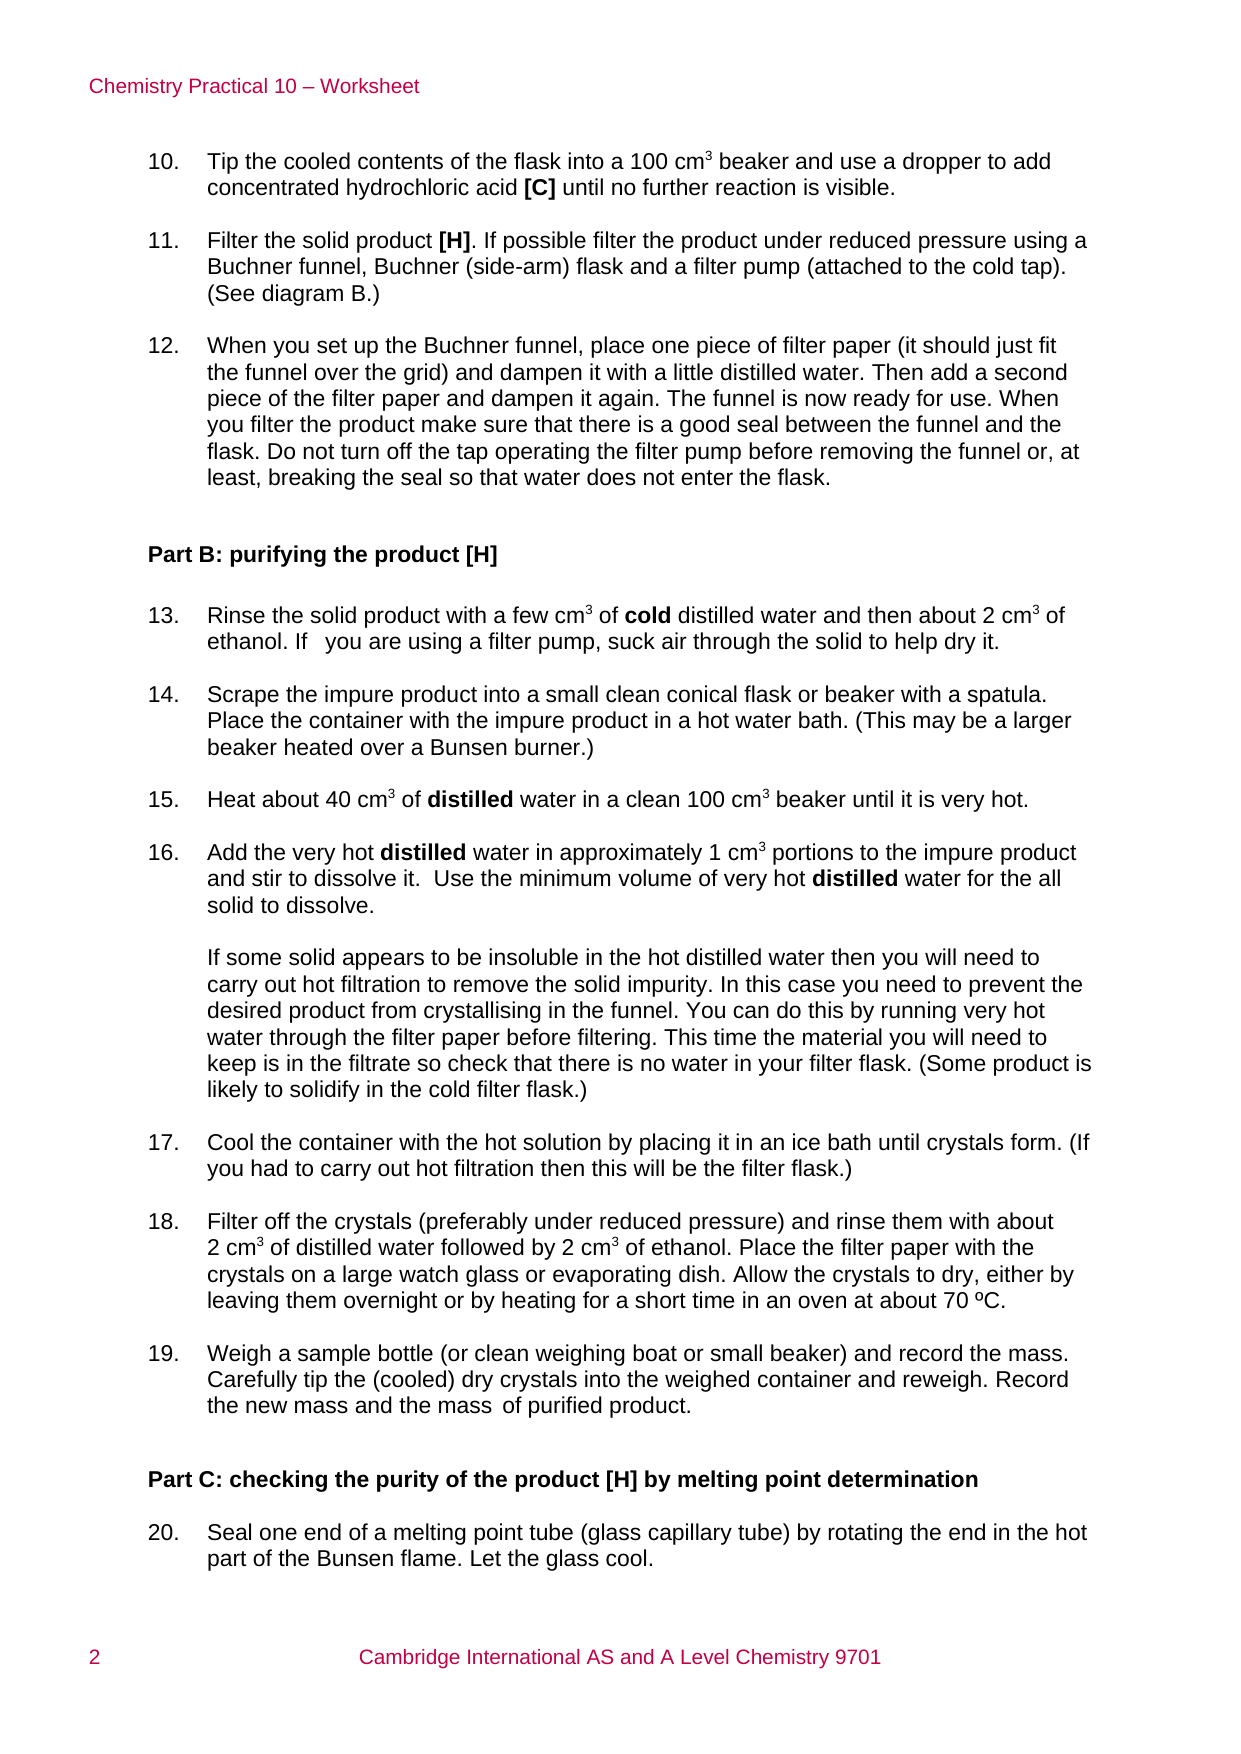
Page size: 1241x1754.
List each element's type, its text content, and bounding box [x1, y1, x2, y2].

list Seal one end of a melting point tube (glass capillary tube) by rotating the end in the hot part of the Bunsen flame. Let the glass cool. [148, 1519, 1092, 1571]
list Add the very hot distilled water in approximately 1 cm3 portions to the impure product and stir to dissolve it. Use the minimum volume of very hot distilled water for the all solid to dissolve. [148, 839, 1092, 918]
list Cool the container with the hot solution by placing it in an ice bath until crystals form. (If you had to carry out hot filtration then this will be the filter flask.) [148, 1129, 1092, 1182]
list Filter off the crystals (preferably under reduced pressure) and rinse them with about 2 cm3 of distilled water followed by 2 cm3 of ethanol. Place the filter paper with the crystals on a large watch glass or evaporating dish. Allow the crystals to dry, either by leaving them overnight or by heating for a short time in an oven at about 70 ºC. [148, 1208, 1092, 1313]
text Part C: checking the purity of the product [H] by melting point determination [148, 1466, 1092, 1492]
list Heat about 40 cm3 of distilled water in a clean 100 cm3 beaker until it is very hot. [148, 786, 1092, 813]
list If some solid appears to be insoluble in the hot distilled water then you will need to carry out hot filtration to remove the solid impurity. In this case you need to prevent the desired product from crystallising in the funnel. You can do this by running very hot water through the filter paper before filtering. This time the material you will need to keep is in the filtrate so check that there is no water in your filter flask. (Some product is likely to solidify in the cold filter flask.) [207, 944, 1092, 1102]
text Part B: purifying the product [H] [148, 541, 1092, 568]
list Weigh a sample bottle (or clean weighing boat or small beaker) and record the mass. Carefully tip the (cooled) dry crystals into the weighed container and reweigh. Record the new mass and the mass of purified product. [148, 1340, 1092, 1419]
list Rinse the solid product with a few cm3 of cold distilled water and then about 2 cm3 of ethanol. If you are using a filter pump, suck air through the solid to help dry it. [148, 602, 1092, 654]
list Filter the solid product [H]. If possible filter the product under reduced pressure using a Buchner funnel, Buchner (side-arm) flask and a filter pump (attached to the cold tap). (See diagram B.) [148, 227, 1092, 306]
list Tip the cooled contents of the flask into a 100 cm3 beaker and use a dropper to add concentrated hydrochloric acid [C] until no further reaction is visible. [148, 148, 1092, 200]
list When you set up the Buchner funnel, place one piece of filter paper (it should just fit the funnel over the grid) and dampen it with a little distilled water. Then add a second piece of the filter paper and dampen it again. The funnel is now ready for use. When you filter the product make sure that there is a good seal between the funnel and the flask. Do not turn off the tap operating the filter pump before removing the funnel or, at least, breaking the seal so that water does not enter the flask. [148, 332, 1092, 490]
list Scrape the impure product into a small clean conical flask or beaker with a spatula. Place the container with the impure product in a hot water bath. (This may be a larger beaker heated over a Bunsen burner.) [148, 681, 1092, 760]
